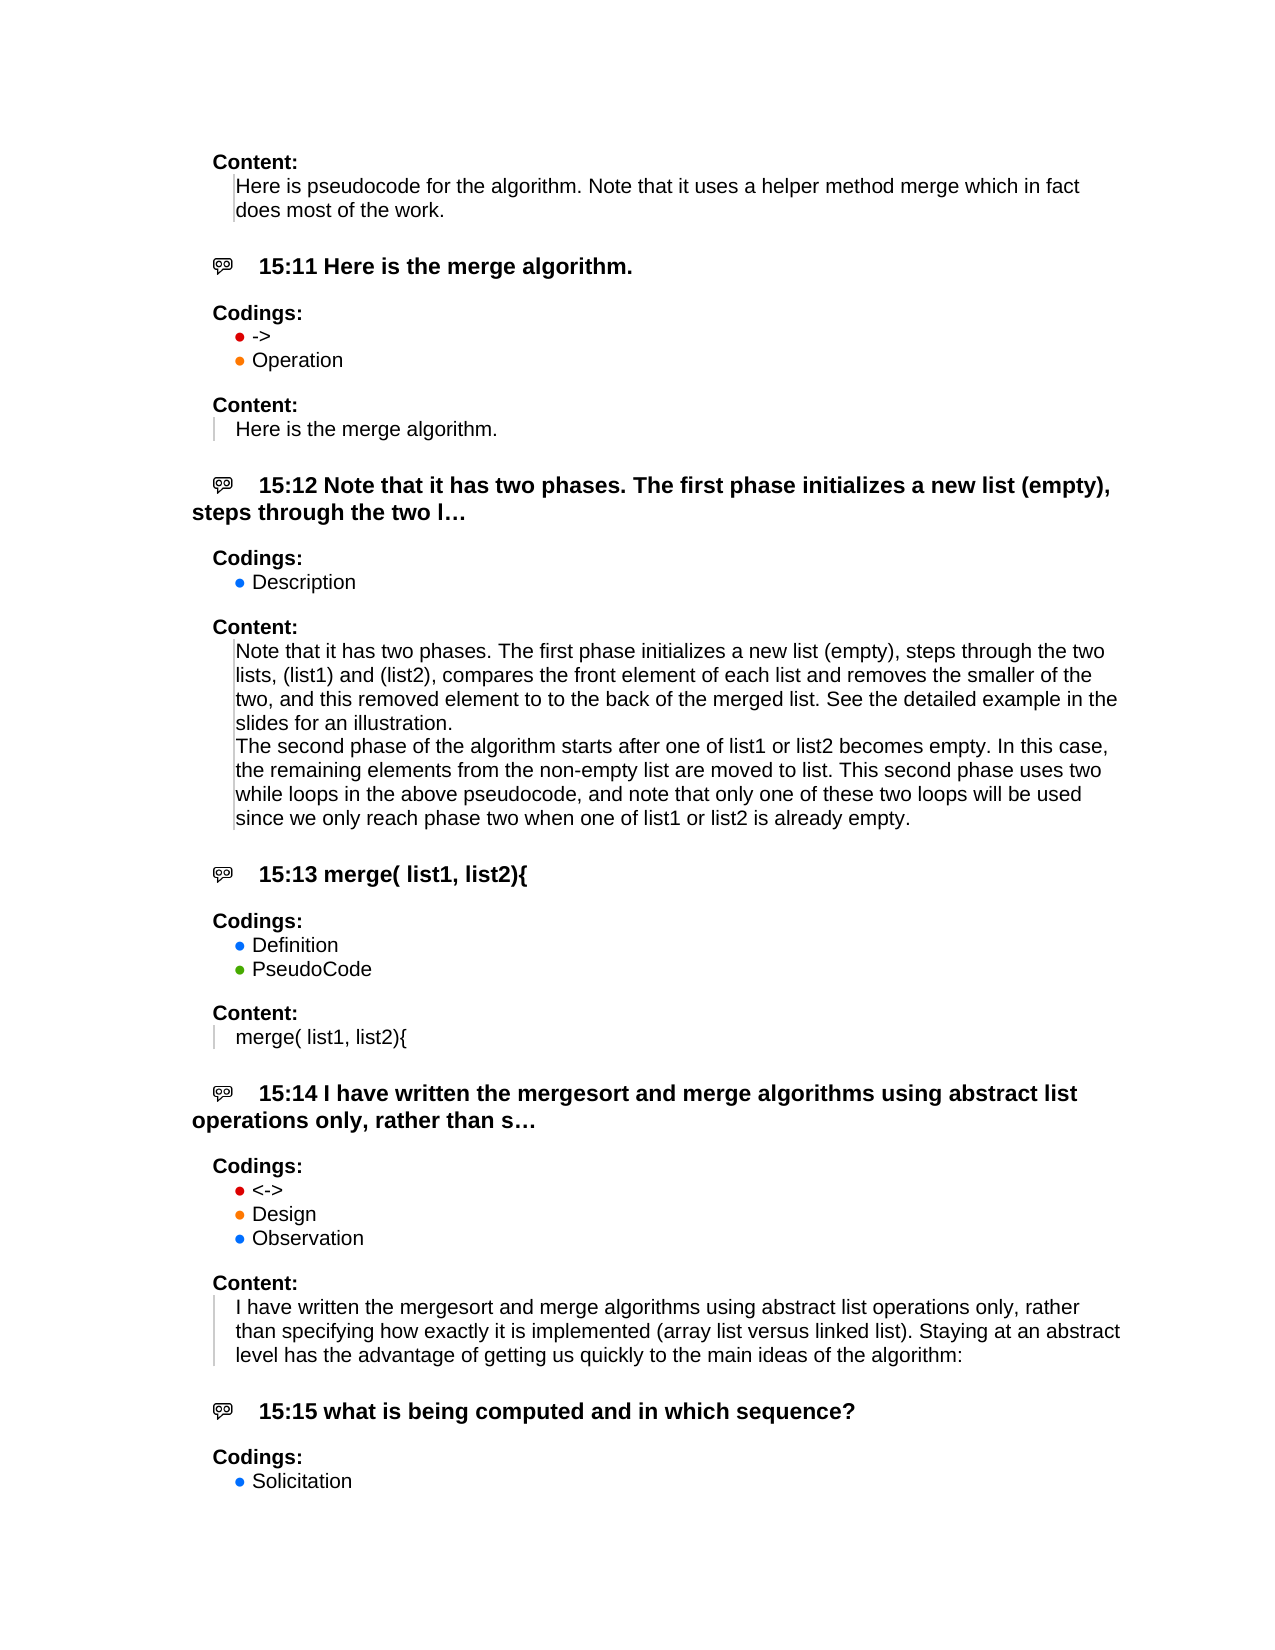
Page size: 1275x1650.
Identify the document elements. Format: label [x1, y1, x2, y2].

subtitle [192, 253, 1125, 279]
picture [210, 1399, 234, 1420]
picture [210, 255, 234, 275]
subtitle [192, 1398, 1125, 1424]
picture [210, 1082, 234, 1102]
picture [210, 863, 234, 883]
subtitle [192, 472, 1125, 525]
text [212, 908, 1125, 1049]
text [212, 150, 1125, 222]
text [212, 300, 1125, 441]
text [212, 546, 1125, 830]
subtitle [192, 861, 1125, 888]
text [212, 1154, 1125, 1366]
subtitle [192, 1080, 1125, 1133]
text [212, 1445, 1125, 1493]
picture [210, 473, 234, 494]
